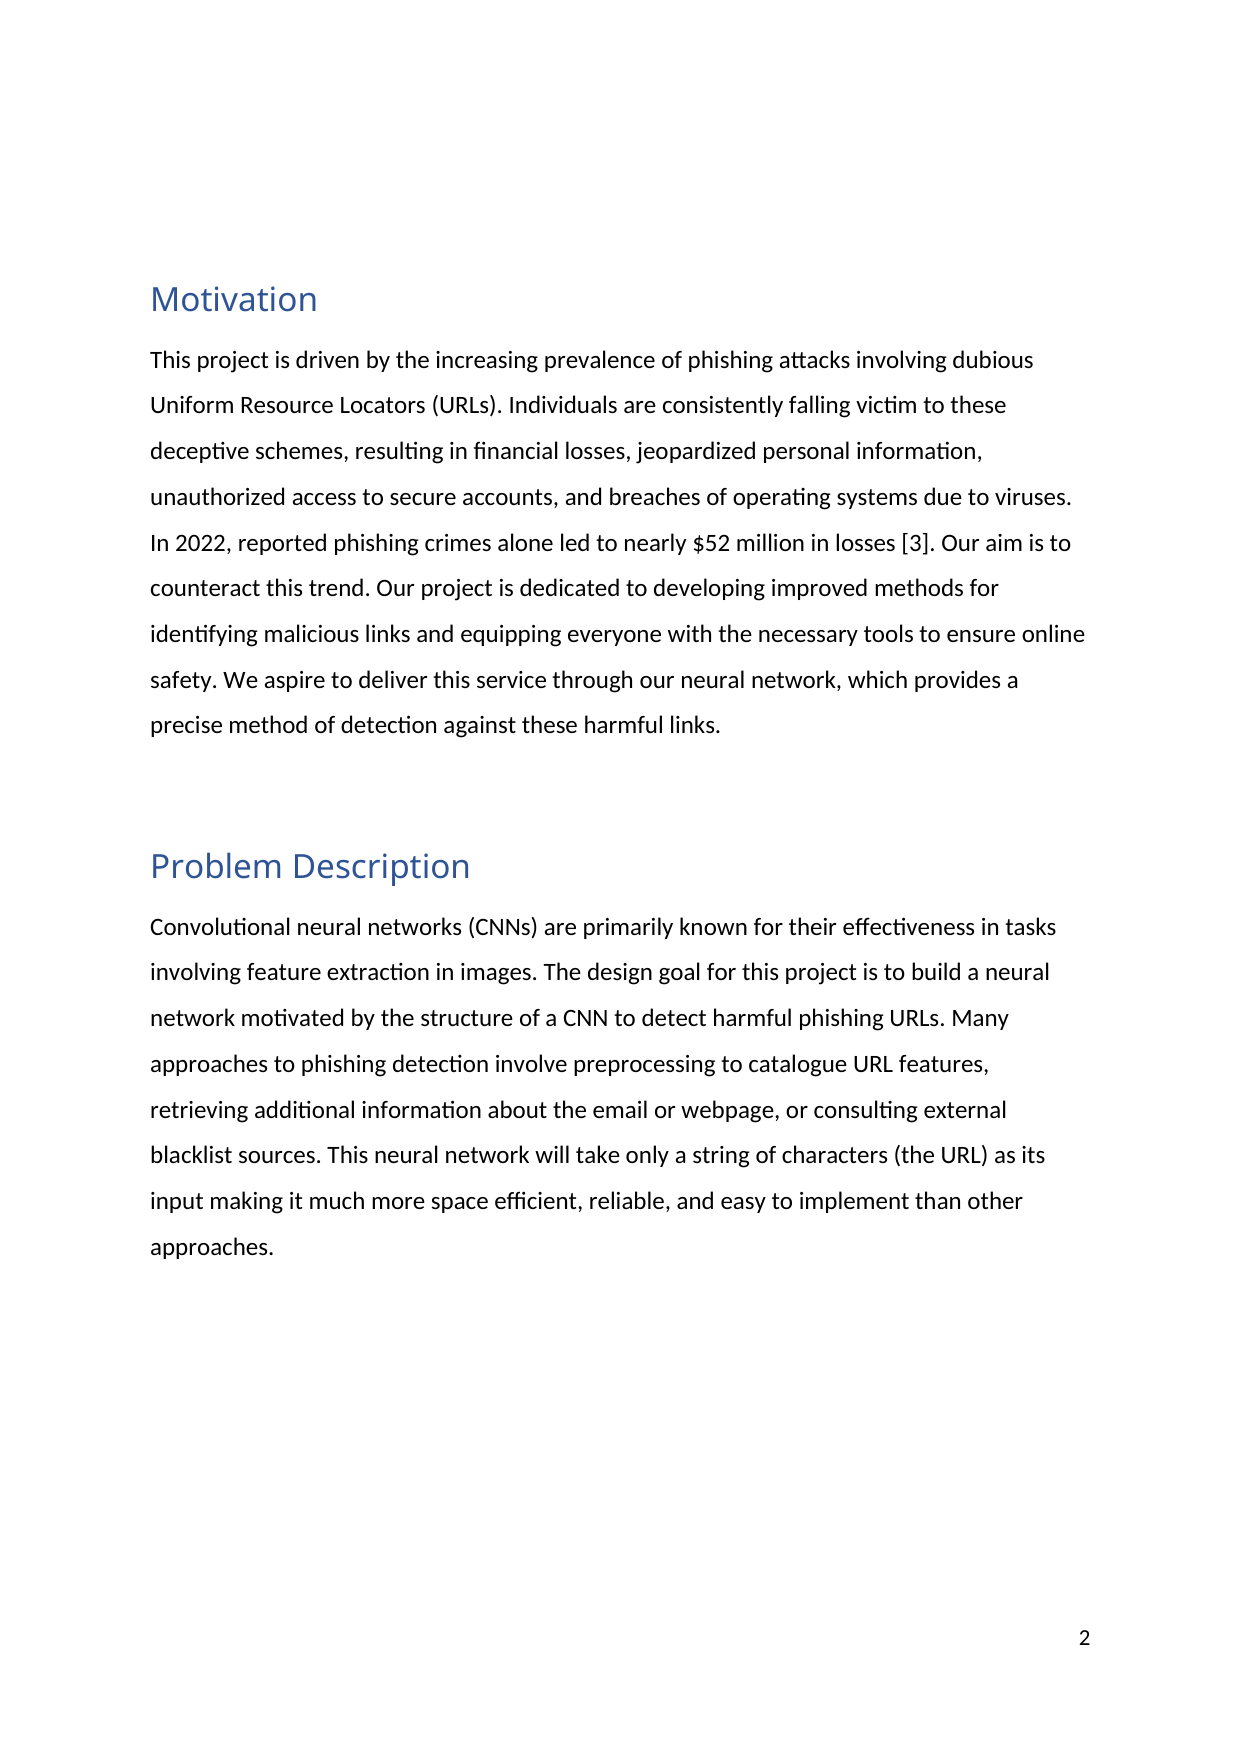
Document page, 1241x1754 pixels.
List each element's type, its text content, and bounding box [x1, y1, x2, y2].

text This project is driven by the increasing prevalence of phishing attacks involving dubious Uniform Resource Locators (URLs). Individuals are consistently falling victim to these deceptive schemes, resulting in financial losses, jeopardized personal information, unauthorized access to secure accounts, and breaches of operating systems due to viruses. In 2022, reported phishing crimes alone led to nearly $52 million in losses [3]. Our aim is to counteract this trend. Our project is dedicated to developing improved methods for identifying malicious links and equipping everyone with the necessary tools to ensure online safety. We aspire to deliver this service through our neural network, which provides a precise method of detection against these harmful links. [150, 344, 1090, 740]
subtitle Problem Description [150, 843, 1090, 888]
subtitle Motivation [150, 276, 1090, 321]
text Convolutional neural networks (CNNs) are primarily known for their effectiveness in tasks involving feature extraction in images. The design goal for this project is to build a neural network motivated by the structure of a CNN to detect harmful phishing URLs. Many approaches to phishing detection involve preprocessing to catalogue URL features, retrieving additional information about the email or webpage, or consulting external blacklist sources. This neural network will take only a string of characters (the URL) as its input making it much more space efficient, reliable, and easy to implement than other approaches. [150, 911, 1090, 1261]
